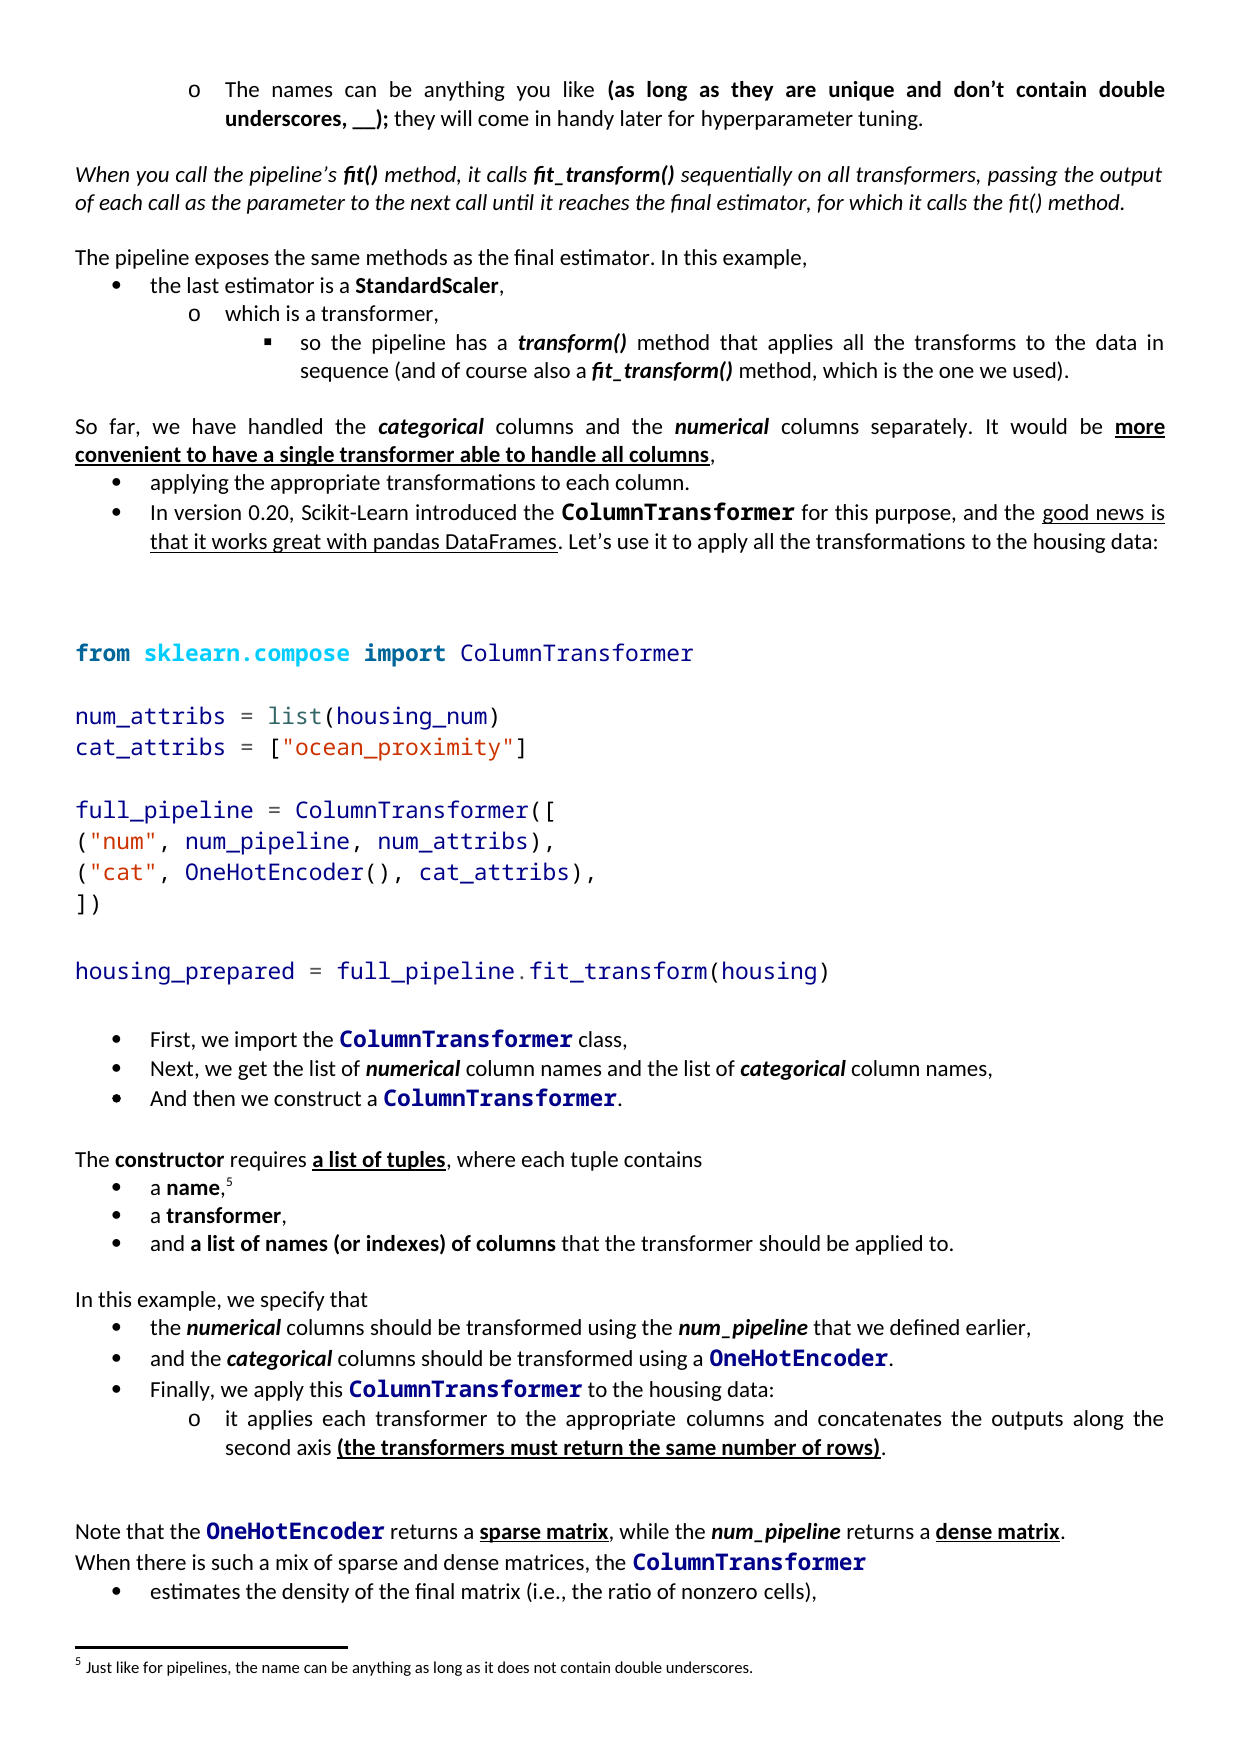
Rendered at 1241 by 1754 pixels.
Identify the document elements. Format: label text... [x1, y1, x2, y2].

list estimates the density of the final matrix (i.e., the ratio of nonzero cells), [112, 1577, 1165, 1605]
text ("cat", OneHotEncoder(), cat_attribs), [75, 856, 1165, 887]
list And then we construct a ColumnTransformer. [112, 1082, 1165, 1113]
text So far, we have handled the categorical columns and the numerical columns separately. It would be more convenient to have a single transformer able to handle all columns, [75, 412, 1165, 468]
text When there is such a mix of sparse and dense matrices, the ColumnTransformer [75, 1546, 1165, 1577]
list Finally, we apply this ColumnTransformer to the housing data: [112, 1373, 1165, 1404]
list the last estimator is a StandardScaler, [112, 271, 1165, 299]
list it applies each transformer to the appropriate columns and concatenates the outputs along the second axis (the transformers must return the same number of rows). [187, 1404, 1165, 1461]
text from sklearn.compose import ColumnTransformer [75, 637, 1165, 669]
text The pipeline exposes the same methods as the final estimator. In this example, [75, 243, 1165, 271]
list and a list of names (or indexes) of columns that the transformer should be applied to. [112, 1229, 1165, 1257]
text cat_attribs = ["ocean_proximity"] [75, 731, 1165, 762]
text ("num", num_pipeline, num_attribs), [75, 825, 1165, 856]
text Note that the OneHotEncoder returns a sparse matrix, while the num_pipeline returns a dense matrix. [75, 1514, 1165, 1546]
list a transformer, [112, 1201, 1165, 1229]
list a name, [112, 1173, 1165, 1201]
text full_pipeline = ColumnTransformer([ [75, 794, 1165, 825]
list The names can be anything you like (as long as they are unique and don’t contain double underscores, __); they will come in handy later for hyperparameter tuning. [187, 75, 1165, 132]
list the numerical columns should be transformed using the num_pipeline that we defined earlier, [112, 1313, 1165, 1342]
text When you call the pipeline’s fit() method, it calls fit_transform() sequentially on all transformers, passing the output of each call as the parameter to the next call until it reaches the final estimator, for which it calls the fit() method. [75, 160, 1165, 216]
list applying the appropriate transformations to each column. [112, 468, 1165, 496]
text In this example, we specify that [75, 1286, 1165, 1313]
list First, we import the ColumnTransformer class, [112, 1023, 1165, 1054]
list and the categorical columns should be transformed using a OneHotEncoder. [112, 1342, 1165, 1373]
list In version 0.20, Scikit-Learn introduced the ColumnTransformer for this purpose, and the good news is that it works great with pandas DataFrames. Let’s use it to apply all the transformations to the housing data: [112, 496, 1165, 556]
text num_attribs = list(housing_num) [75, 700, 1165, 731]
list Next, we get the list of numerical column names and the list of categorical column names, [112, 1054, 1165, 1082]
list which is a transformer, [187, 299, 1165, 328]
list so the pipeline has a transform() method that applies all the transforms to the data in sequence (and of course also a fit_transform() method, which is the one we used). [262, 328, 1165, 384]
text ]) [75, 887, 1165, 919]
text housing_prepared = full_pipeline.fit_transform(housing) [75, 954, 1165, 986]
text The constructor requires a list of tuples, where each tuple contains [75, 1145, 1165, 1173]
